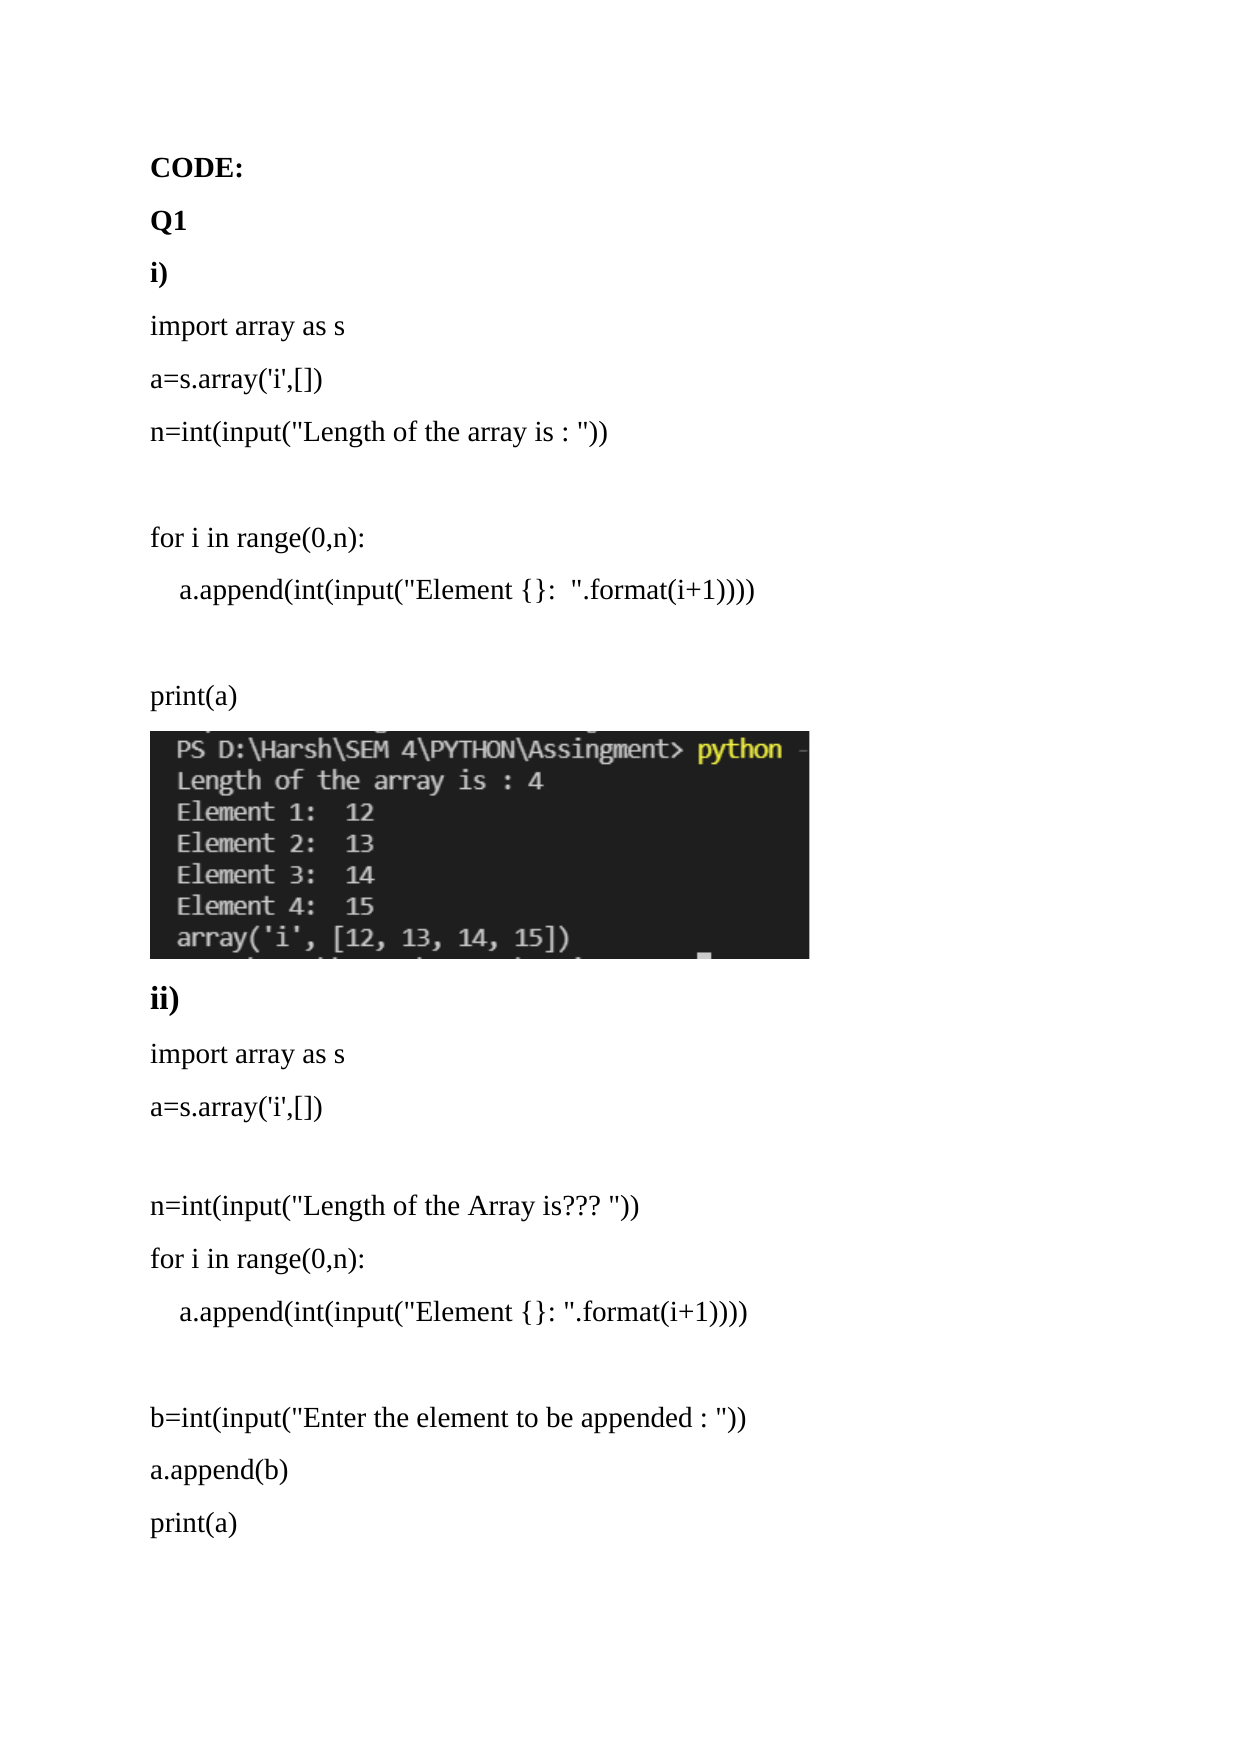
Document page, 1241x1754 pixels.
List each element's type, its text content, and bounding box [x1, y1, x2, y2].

text a.append(int(input("Element {}: ".format(i+1)))) [150, 1294, 1090, 1328]
text n=int(input("Length of the Array is??? ")) [150, 1188, 1090, 1222]
text ii) [150, 978, 1090, 1016]
text for i in range(0,n): [150, 520, 1090, 553]
text print(a) [150, 678, 1090, 712]
text a=s.array('i',[]) [150, 1089, 1090, 1122]
text import array as s [150, 1036, 1090, 1069]
text n=int(input("Length of the array is : ")) [150, 414, 1090, 448]
text a.append(int(input("Element {}: ".format(i+1)))) [150, 572, 1090, 606]
text print(a) [150, 1505, 1090, 1539]
text Q1 [150, 203, 1090, 236]
picture [150, 731, 810, 959]
text import array as s [150, 308, 1090, 342]
text a=s.array('i',[]) [150, 361, 1090, 395]
text a.append(b) [150, 1452, 1090, 1486]
text CODE: [150, 150, 1090, 183]
text b=int(input("Enter the element to be appended : ")) [150, 1400, 1090, 1433]
text i) [150, 256, 1090, 289]
text for i in range(0,n): [150, 1241, 1090, 1275]
